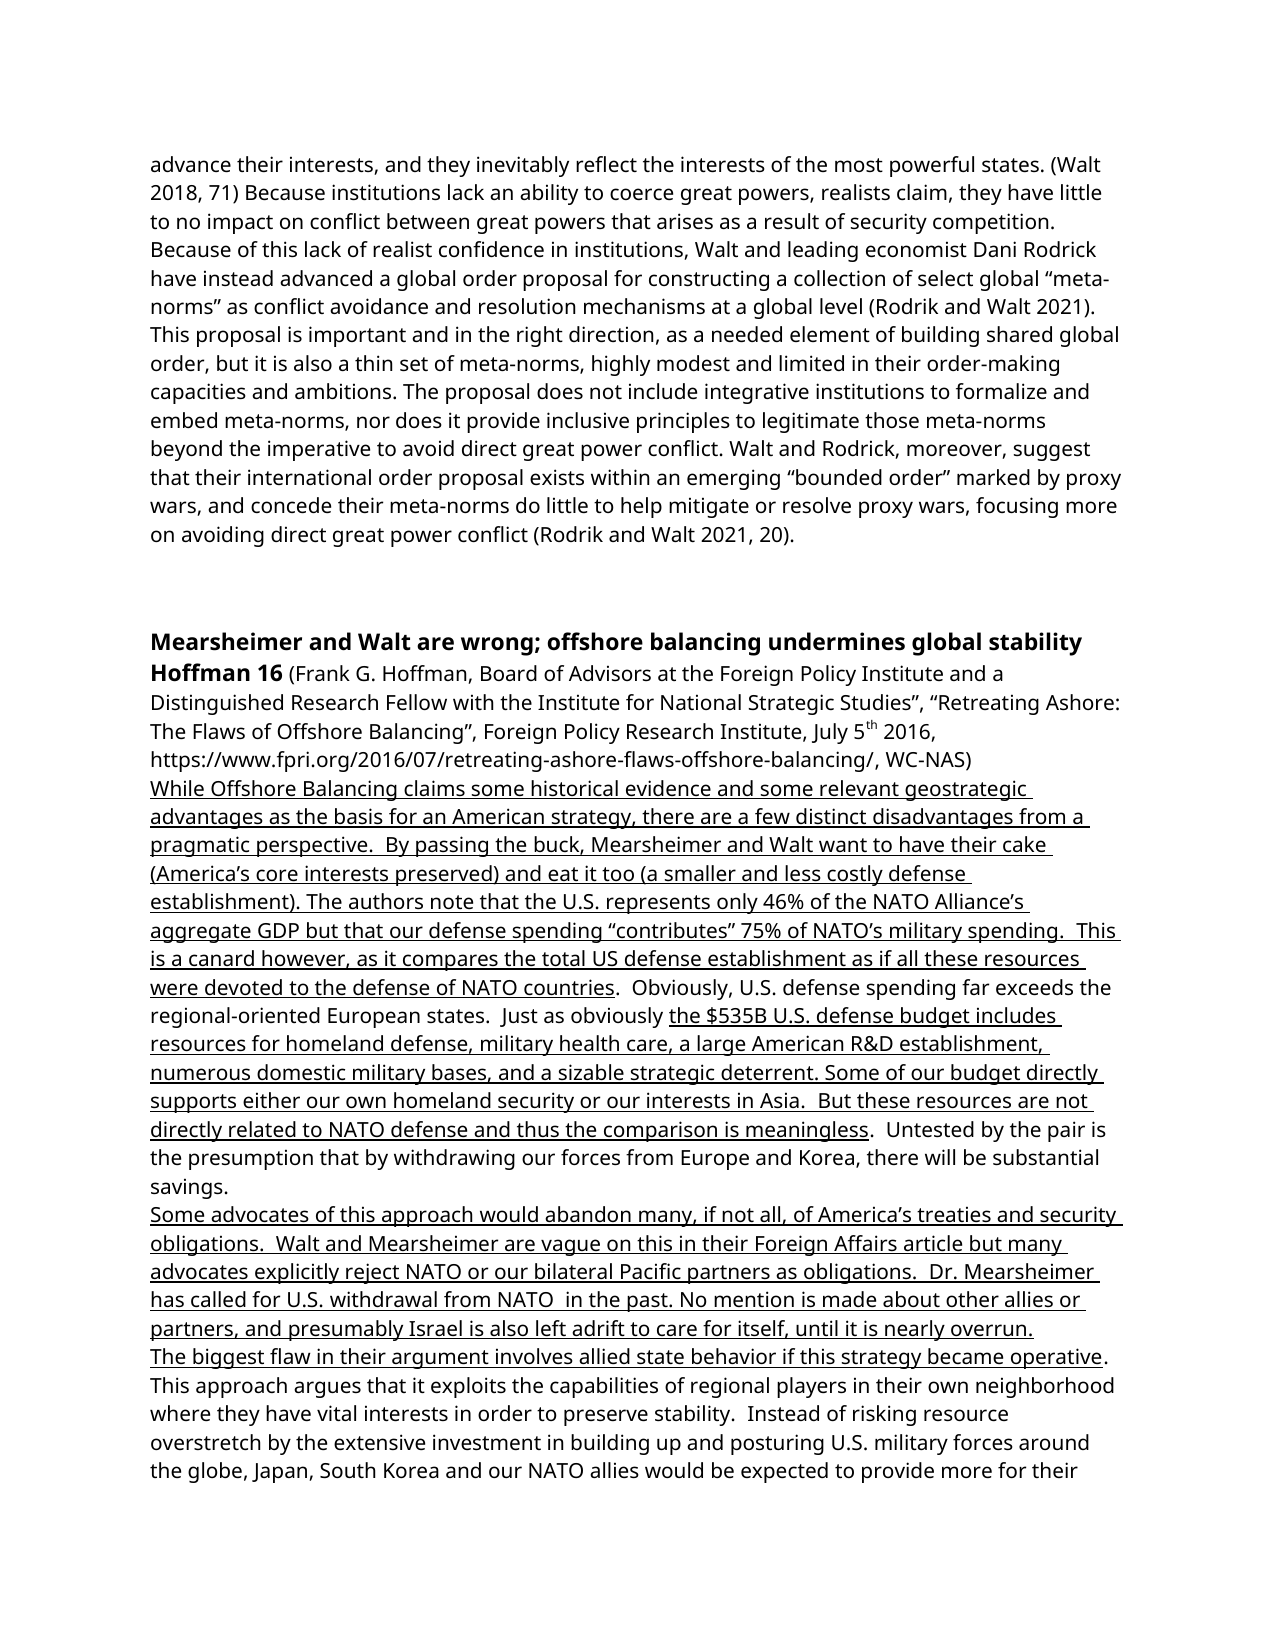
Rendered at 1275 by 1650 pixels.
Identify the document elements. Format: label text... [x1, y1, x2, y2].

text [150, 1342, 1125, 1484]
text While Offshore Balancing claims some historical evidence and some relevant geostrategic advantages as the basis for an American strategy, there are a few distinct disadvantages from a pragmatic perspective. By passing the buck, Mearsheimer and Walt want to have their cake (America’s core interests preserved) and eat it too (a smaller and less costly defense establishment). The authors note that the U.S. represents only 46% of the NATO Alliance’s aggregate GDP but that our defense spending “contributes” 75% of NATO’s military spending. This is a canard however, as it compares the total US defense establishment as if all these resources were devoted to the defense of NATO countries. Obviously, U.S. defense spending far exceeds the regional-oriented European states. Just as obviously the $535B U.S. defense budget includes resources for homeland defense, military health care, a large American R&D establishment, numerous domestic military bases, and a sizable strategic deterrent. Some of our budget directly supports either our own homeland security or our interests in Asia. But these resources are not directly related to NATO defense and thus the comparison is meaningless. Untested by the pair is the presumption that by withdrawing our forces from Europe and Korea, there will be substantial savings. [150, 774, 1125, 1200]
text Hoffman 16 (Frank G. Hoffman, Board of Advisors at the Foreign Policy Institute and a Distinguished Research Fellow with the Institute for National Strategic Studies”, “Retreating Ashore: The Flaws of Offshore Balancing”, Foreign Policy Research Institute, July 5th 2016, https://www.fpri.org/2016/07/retreating-ashore-flaws-offshore-balancing/, WC-NAS) [150, 657, 1125, 774]
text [150, 150, 1125, 548]
subtitle Mearsheimer and Walt are wrong; offshore balancing undermines global stability [150, 626, 1125, 657]
text Some advocates of this approach would abandon many, if not all, of America’s treaties and security obligations. Walt and Mearsheimer are vague on this in their Foreign Affairs article but many advocates explicitly reject NATO or our bilateral Pacific partners as obligations. Dr. Mearsheimer has called for U.S. withdrawal from NATO in the past. No mention is made about other allies or partners, and presumably Israel is also left adrift to care for itself, until it is nearly overrun. [150, 1200, 1125, 1342]
